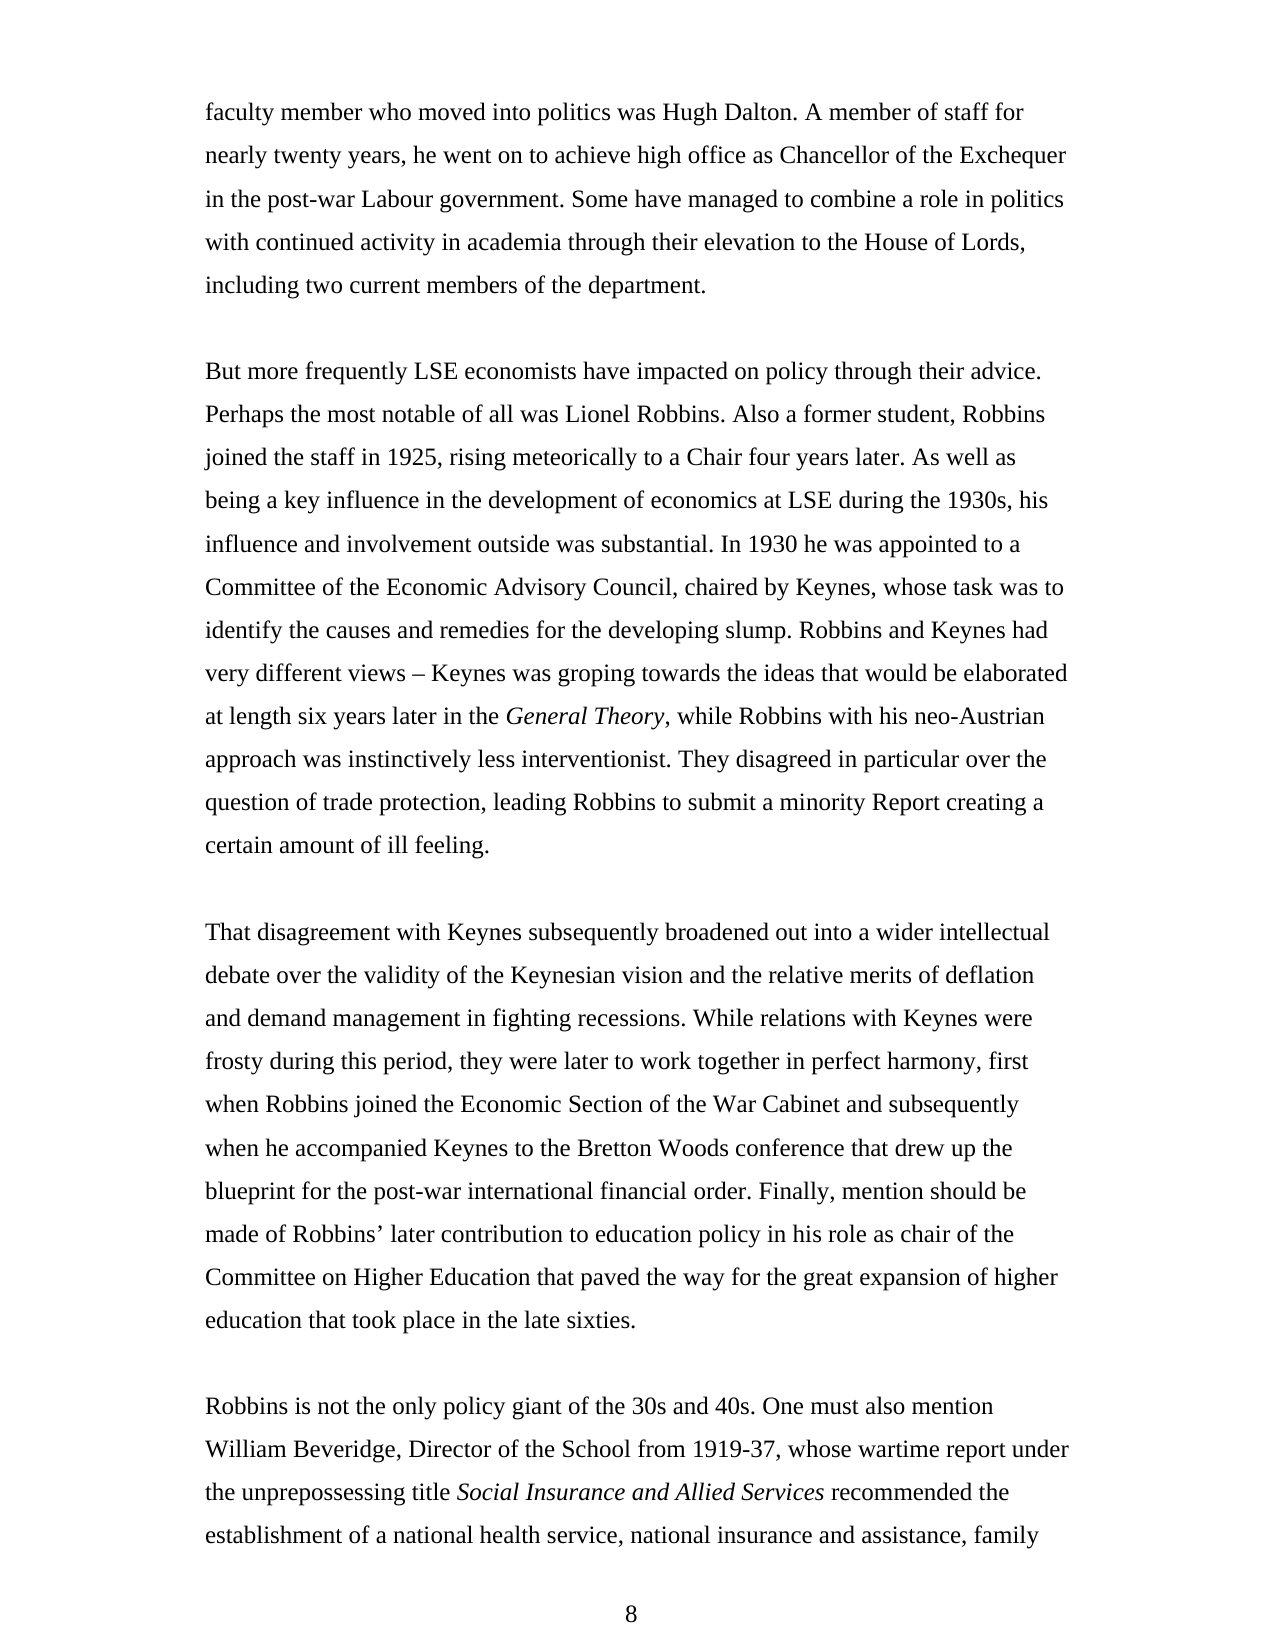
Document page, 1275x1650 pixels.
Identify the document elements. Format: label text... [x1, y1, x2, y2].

text Robbins is not the only policy giant of the 30s and 40s. One must also mention William Beveridge, Director of the School from 1919-37, whose wartime report under the unprepossessing title Social Insurance and Allied Services recommended the establishment of a national health service, national insurance and assistance, family [205, 1391, 1071, 1549]
text But more frequently LSE economists have impacted on policy through their advice. Perhaps the most notable of all was Lionel Robbins. Also a former student, Robbins joined the staff in 1925, rising meteorically to a Chair four years later. As well as being a key influence in the development of economics at LSE during the 1930s, his influence and involvement outside was substantial. In 1930 he was appointed to a Committee of the Economic Advisory Council, chaired by Keynes, whose task was to identify the causes and remedies for the developing slump. Robbins and Keynes had very different views – Keynes was groping towards the ideas that would be elaborated at length six years later in the General Theory, while Robbins with his neo-Austrian approach was instinctively less interventionist. They disagreed in particular over the question of trade protection, leading Robbins to submit a minority Report creating a certain amount of ill feeling. [205, 356, 1070, 859]
text That disagreement with Keynes subsequently broadened out into a wider intellectual debate over the validity of the Keynesian vision and the relative merits of deflation and demand management in fighting recessions. While relations with Keynes were frosty during this period, they were later to work together in perfect harmony, first when Robbins joined the Economic Section of the War Cabinet and subsequently when he accompanied Keynes to the Bretton Woods conference that drew up the blueprint for the post-war international financial order. Finally, mention should be made of Robbins’ later contribution to education policy in his role as chair of the Committee on Higher Education that paved the way for the great expansion of higher education that took place in the late sixties. [205, 917, 1060, 1334]
text faculty member who moved into politics was Hugh Dalton. A member of staff for nearly twenty years, he went on to achieve high office as Chancellor of the Exchequer in the post-war Labour government. Some have managed to combine a role in politics with continued activity in academia through their elevation to the House of Lords, including two current members of the department. [205, 97, 1068, 299]
